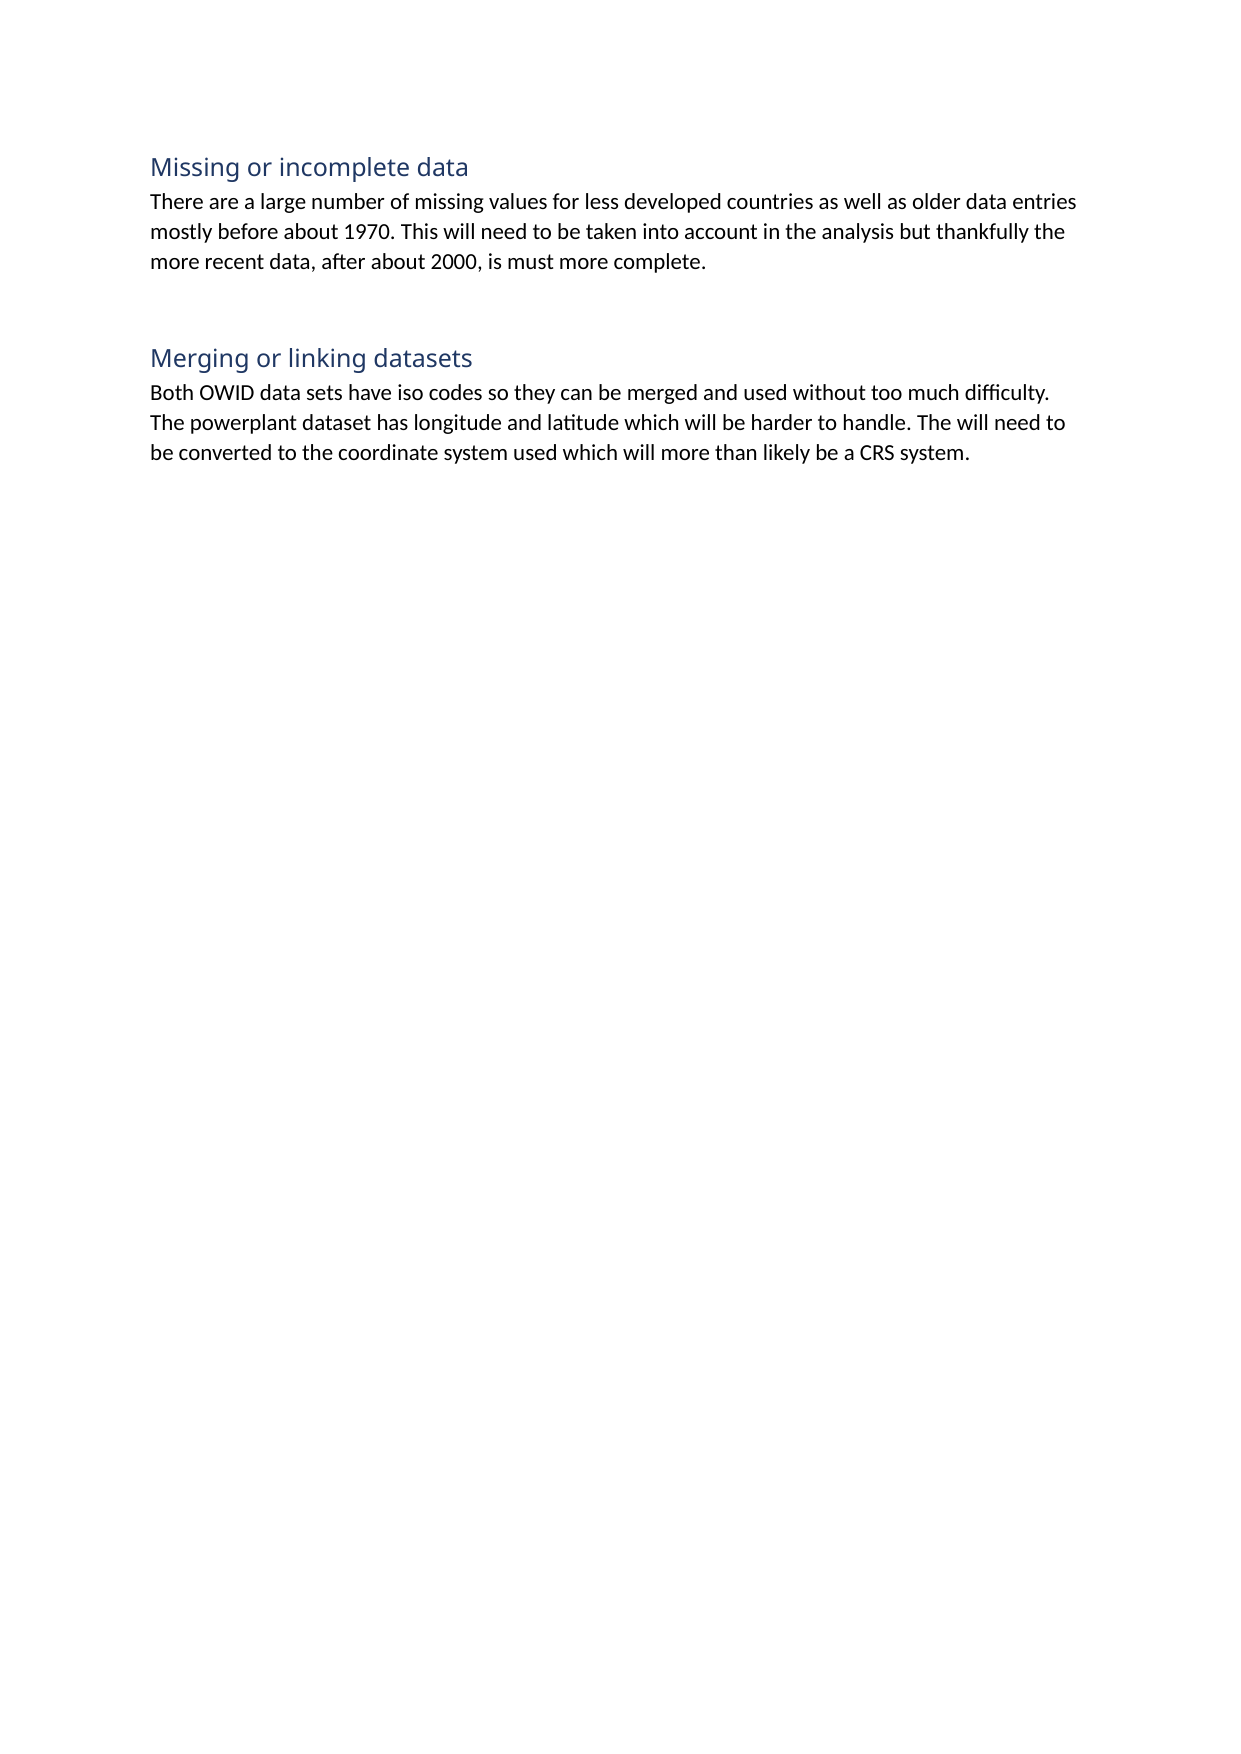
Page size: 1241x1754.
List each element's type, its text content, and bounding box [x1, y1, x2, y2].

text There are a large number of missing values for less developed countries as well as older data entries mostly before about 1970. This will need to be taken into account in the analysis but thankfully the more recent data, after about 2000, is must more complete. [150, 187, 1090, 275]
subtitle Merging or linking datasets [150, 341, 1090, 375]
text Both OWID data sets have iso codes so they can be merged and used without too much difficulty. The powerplant dataset has longitude and latitude which will be harder to handle. The will need to be converted to the coordinate system used which will more than likely be a CRS system. [150, 378, 1090, 466]
subtitle Missing or incomplete data [150, 150, 1090, 184]
